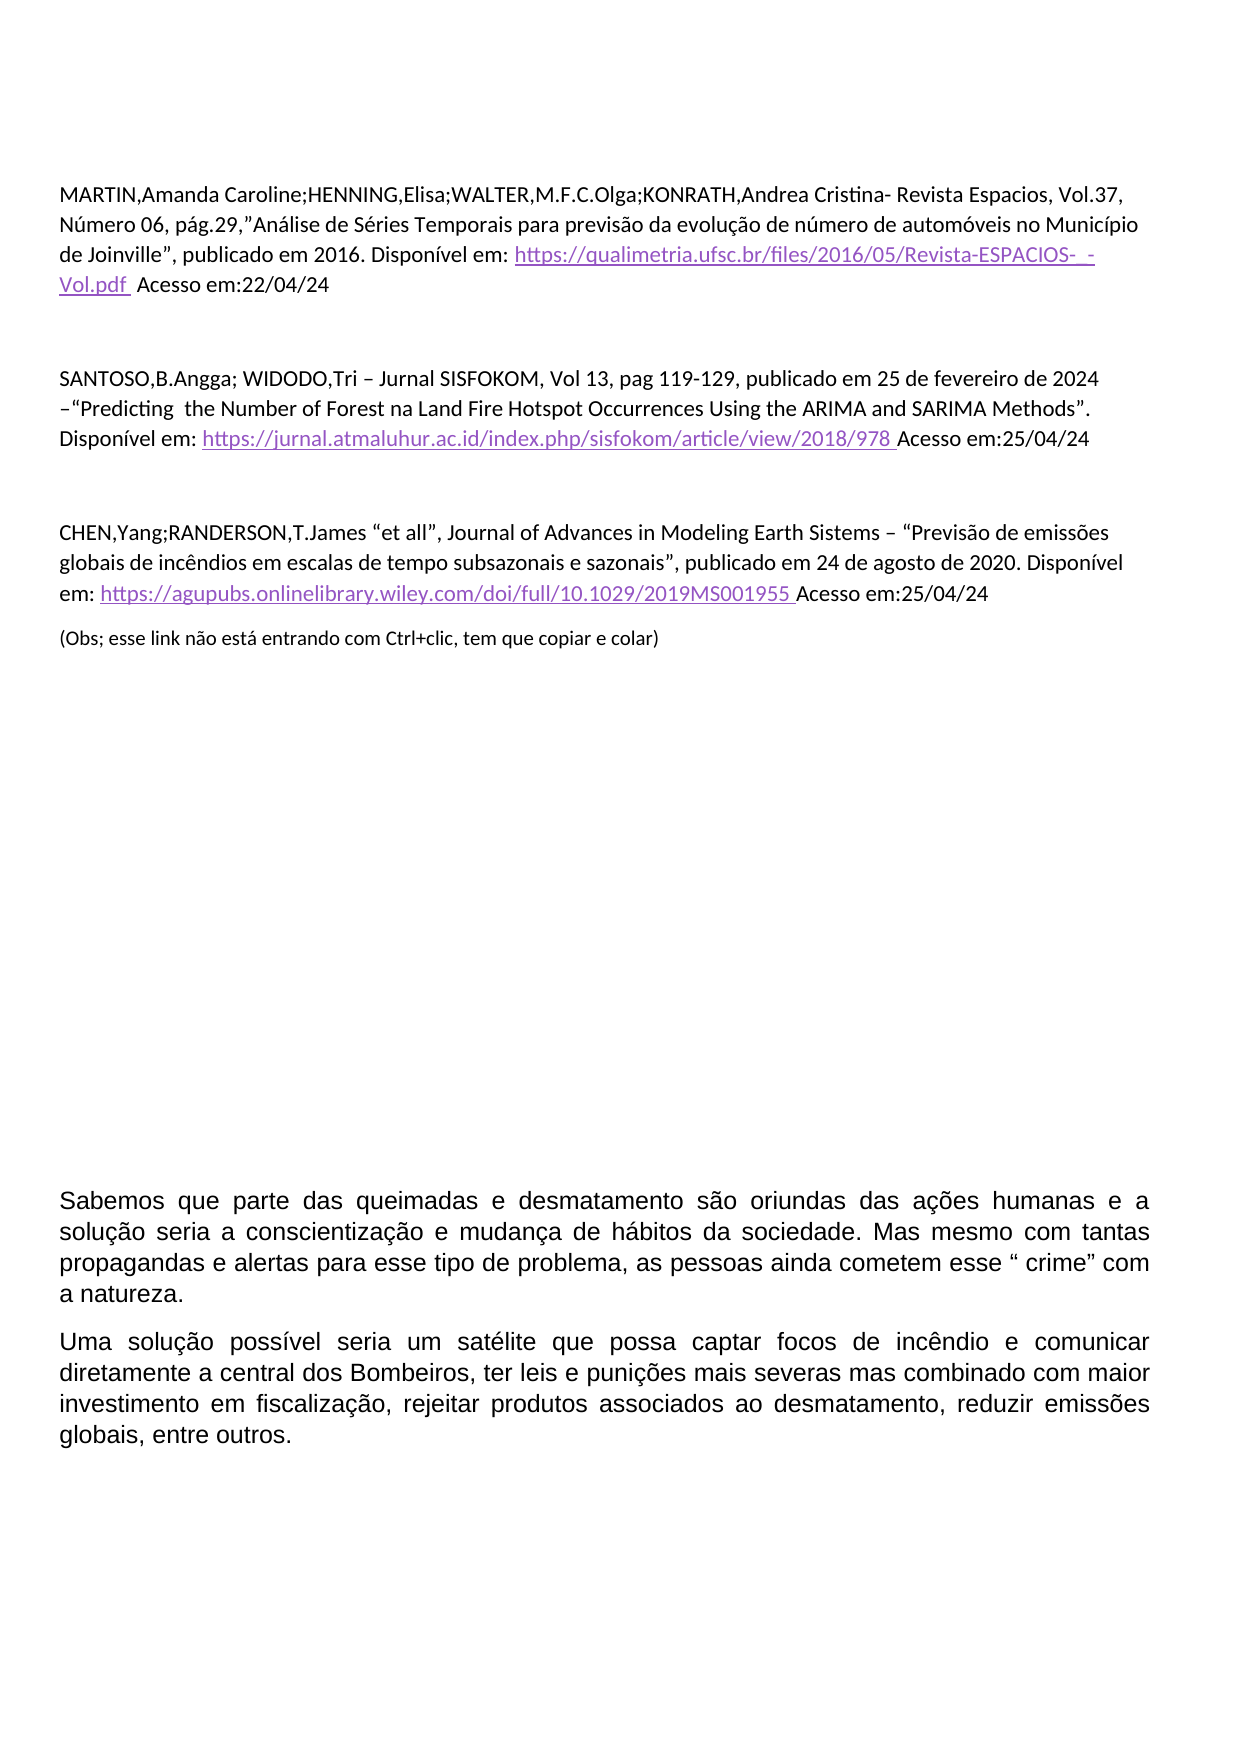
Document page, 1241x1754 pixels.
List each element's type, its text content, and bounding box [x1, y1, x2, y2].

text SANTOSO,B.Angga; WIDODO,Tri – Jurnal SISFOKOM, Vol 13, pag 119-129, publicado em 25 de fevereiro de 2024 –“Predicting the Number of Forest na Land Fire Hotspot Occurrences Using the ARIMA and SARIMA Methods”. Disponível em: https://jurnal.atmaluhur.ac.id/index.php/sisfokom/article/view/2018/978 Acesso em:25/04/24 [59, 364, 1152, 453]
text CHEN,Yang;RANDERSON,T.James “et all”, Journal of Advances in Modeling Earth Sistems – “Previsão de emissões globais de incêndios em escalas de tempo subsazonais e sazonais”, publicado em 24 de agosto de 2020. Disponível em: https://agupubs.onlinelibrary.wiley.com/doi/full/10.1029/2019MS001955 Acesso em:25/04/24 [59, 518, 1152, 607]
text Uma solução possível seria um satélite que possa captar focos de incêndio e comunicar diretamente a central dos Bombeiros, ter leis e punições mais severas mas combinado com maior investimento em fiscalização, rejeitar produtos associados ao desmatamento, reduzir emissões globais, entre outros. [59, 1327, 1152, 1449]
text (Obs; esse link não está entrando com Ctrl+clic, tem que copiar e colar) [59, 626, 1152, 651]
text MARTIN,Amanda Caroline;HENNING,Elisa;WALTER,M.F.C.Olga;KONRATH,Andrea Cristina- Revista Espacios, Vol.37, Número 06, pág.29,”Análise de Séries Temporais para previsão da evolução de número de automóveis no Município de Joinville”, publicado em 2016. Disponível em: https://qualimetria.ufsc.br/files/2016/05/Revista-ESPACIOS-_-Vol.pdf Acesso em:22/04/24 [59, 180, 1152, 298]
text Sabemos que parte das queimadas e desmatamento são oriundas das ações humanas e a solução seria a conscientização e mudança de hábitos da sociedade. Mas mesmo com tantas propagandas e alertas para esse tipo de problema, as pessoas ainda cometem esse “ crime” com a natureza. [59, 1186, 1152, 1308]
